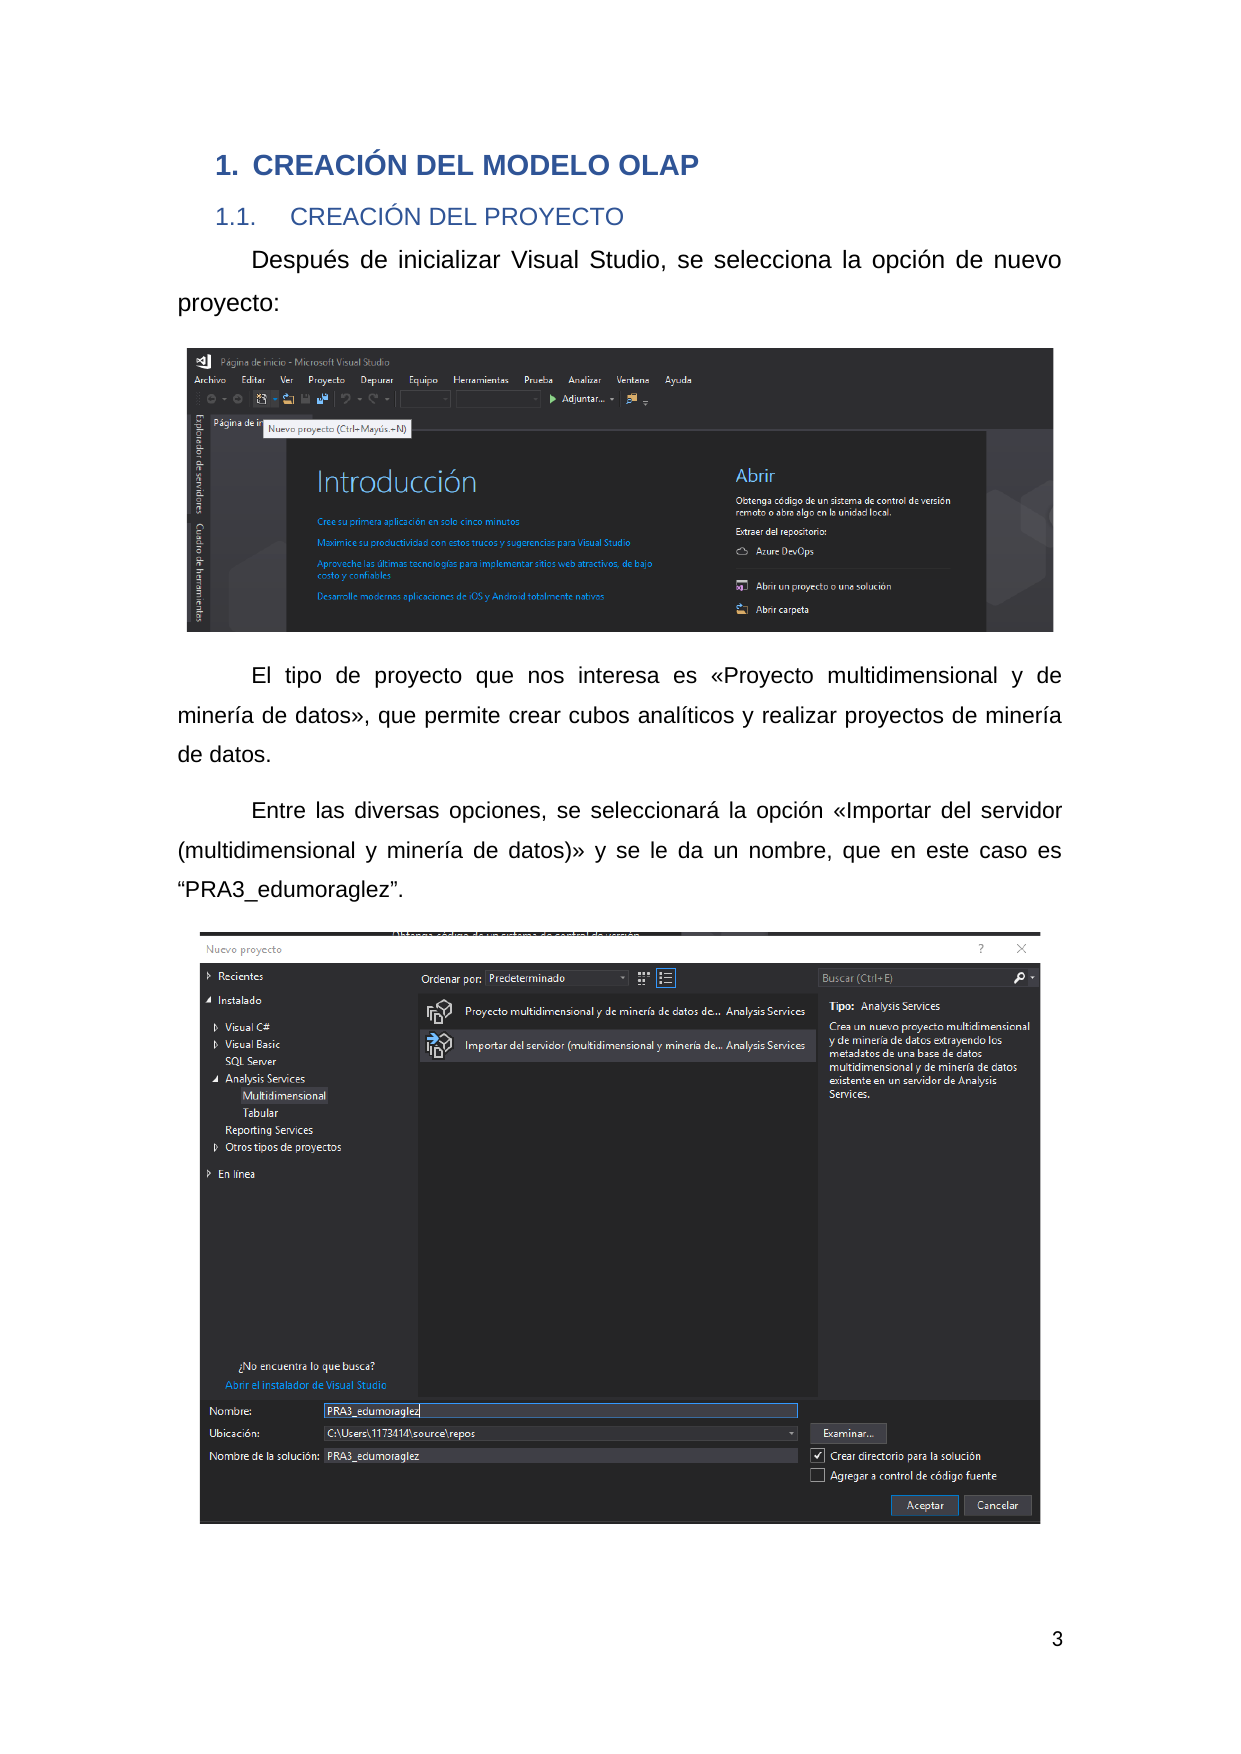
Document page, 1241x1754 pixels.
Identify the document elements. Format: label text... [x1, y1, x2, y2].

text Después de inicializar Visual Studio, se selecciona la opción de nuevo proyecto: [177, 245, 1063, 317]
text Entre las diversas opciones, se seleccionará la opción «Importar del servidor (multidimensional y minería de datos)» y se le da un nombre, que en este caso es “PRA3_edumoraglez”. [177, 797, 1063, 903]
subtitle CREACIÓN DEL PROYECTO [215, 202, 1063, 231]
text El tipo de proyecto que nos interesa es «Proyecto multidimensional y de minería de datos», que permite crear cubos analíticos y realizar proyectos de minería de datos. [177, 662, 1063, 767]
picture [186, 348, 1054, 632]
subtitle CREACIÓN DEL MODELO OLAP [215, 148, 1063, 181]
picture [199, 932, 1041, 1524]
